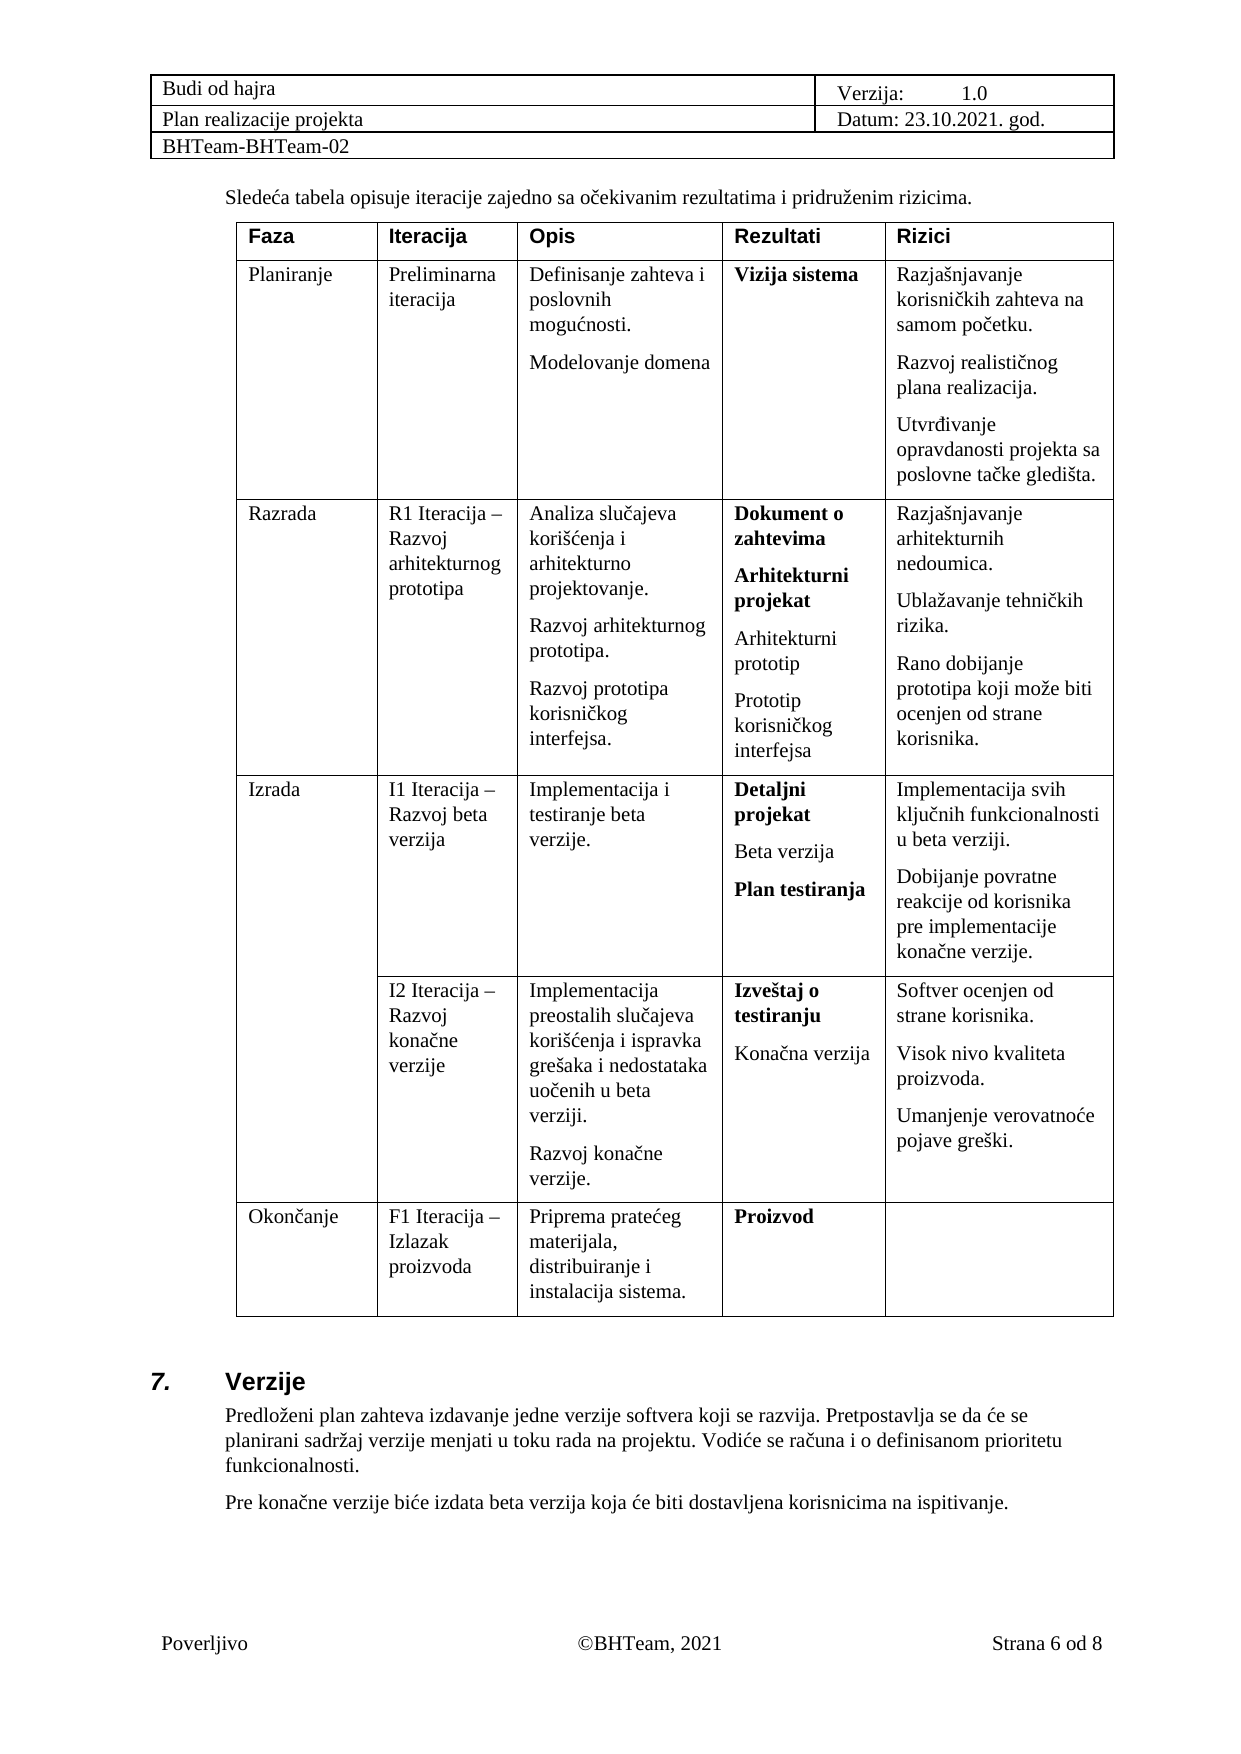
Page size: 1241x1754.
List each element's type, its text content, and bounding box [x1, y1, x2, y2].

table_cell I2 Iteracija – Razvoj konačne verzije [378, 977, 517, 1202]
table_header Rizici [886, 223, 1113, 260]
table_cell Preliminarna iteracija [378, 261, 517, 499]
table_cell Dokument o zahtevima Arhitekturni projekat Arhitekturni prototip Prototip korisničkog interfejsa [723, 500, 885, 775]
table_cell Implementacija preostalih slučajeva korišćenja i ispravka grešaka i nedostataka uočenih u beta verziji. Razvoj konačne verzije. [518, 977, 722, 1202]
table_header Faza [237, 223, 377, 260]
table_cell Definisanje zahteva i poslovnih mogućnosti. Modelovanje domena [518, 261, 722, 499]
table_header Opis [518, 223, 722, 260]
table_cell Detaljni projekat Beta verzija Plan testiranja [723, 776, 885, 976]
table_cell Proizvod [723, 1203, 885, 1316]
table_cell R1 Iteracija – Razvoj arhitekturnog prototipa [378, 500, 517, 775]
table_cell Razjašnjavanje arhitekturnih nedoumica. Ublažavanje tehničkih rizika. Rano dobijanje prototipa koji može biti ocenjen od strane korisnika. [886, 500, 1113, 775]
table_cell Razrada [237, 500, 377, 775]
text Sledeća tabela opisuje iteracije zajedno sa očekivanim rezultatima i pridruženim rizicima. [225, 184, 1090, 209]
table_cell Izveštaj o testiranju Konačna verzija [723, 977, 885, 1202]
table_cell Analiza slučajeva korišćenja i arhitekturno projektovanje. Razvoj arhitekturnog prototipa. Razvoj prototipa korisničkog interfejsa. [518, 500, 722, 775]
table_header Rezultati [723, 223, 885, 260]
text Pre konačne verzije biće izdata beta verzija koja će biti dostavljena korisnicima na ispitivanje. [225, 1489, 1090, 1514]
subtitle Verzije [150, 1367, 1090, 1395]
text Predloženi plan zahteva izdavanje jedne verzije softvera koji se razvija. Pretpostavlja se da će se planirani sadržaj verzije menjati u toku rada na projektu. Vodiće se računa i o definisanom prioritetu funkcionalnosti. [225, 1402, 1090, 1477]
table_cell Priprema pratećeg materijala, distribuiranje i instalacija sistema. [518, 1203, 722, 1316]
table_cell Izrada [237, 776, 377, 1202]
table_cell Razjašnjavanje korisničkih zahteva na samom početku. Razvoj realističnog plana realizacija. Utvrđivanje opravdanosti projekta sa poslovne tačke gledišta. [886, 261, 1113, 499]
table_cell Implementacija svih ključnih funkcionalnosti u beta verziji. Dobijanje povratne reakcije od korisnika pre implementacije konačne verzije. [886, 776, 1113, 976]
table_header Iteracija [378, 223, 517, 260]
table_cell F1 Iteracija – Izlazak proizvoda [378, 1203, 517, 1316]
table_cell Softver ocenjen od strane korisnika. Visok nivo kvaliteta proizvoda. Umanjenje verovatnoće pojave greški. [886, 977, 1113, 1202]
table_cell Vizija sistema [723, 261, 885, 499]
table_cell I1 Iteracija – Razvoj beta verzija [378, 776, 517, 976]
table_cell Okončanje [237, 1203, 377, 1316]
table_cell [886, 1203, 1113, 1316]
table_cell Planiranje [237, 261, 377, 499]
table_cell Implementacija i testiranje beta verzije. [518, 776, 722, 976]
